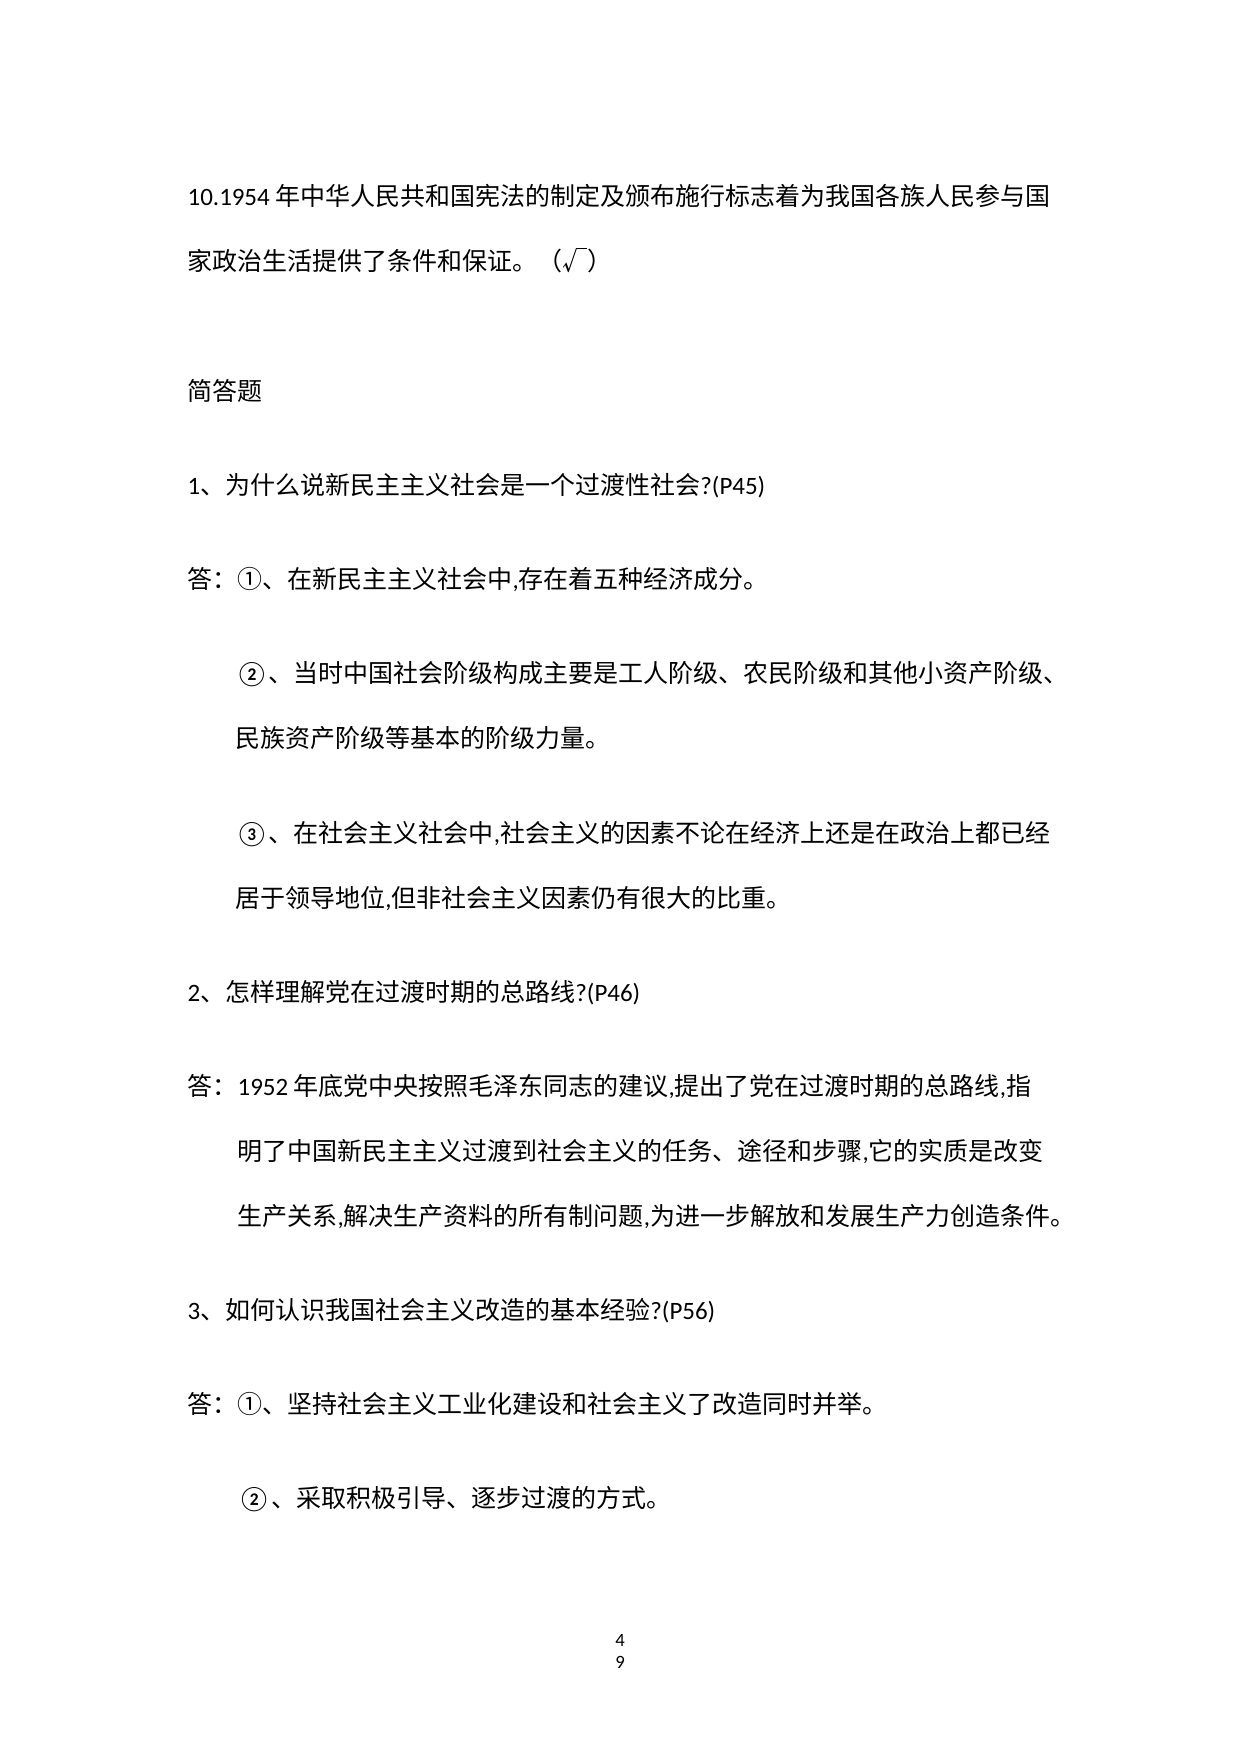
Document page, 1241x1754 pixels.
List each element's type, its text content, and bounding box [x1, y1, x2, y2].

text 答：1952年底党中央按照毛泽东同志的建议,提出了党在过渡时期的总路线,指明了中国新民主主义过渡到社会主义的任务、途径和步骤,它的实质是改变生产关系,解决生产资料的所有制问题,为进一步解放和发展生产力创造条件。 [187, 1052, 1053, 1247]
text ②、采取积极引导、逐步过渡的方式。 [187, 1464, 1053, 1529]
text 10.1954 年中华人民共和国宪法的制定及颁布施行标志着为我国各族人民参与国家政治生活提供了条件和保证。（√） [187, 162, 1053, 292]
text 2、怎样理解党在过渡时期的总路线?(P46) [187, 958, 1053, 1023]
text ②、当时中国社会阶级构成主要是工人阶级、农民阶级和其他小资产阶级、民族资产阶级等基本的阶级力量。 [235, 639, 1053, 769]
text 答：①、在新民主主义社会中,存在着五种经济成分。 [187, 545, 1053, 610]
text ③、在社会主义社会中,社会主义的因素不论在经济上还是在政治上都已经居于领导地位,但非社会主义因素仍有很大的比重。 [235, 799, 1053, 929]
text 简答题 [187, 357, 1053, 422]
text 答：①、坚持社会主义工业化建设和社会主义了改造同时并举。 [187, 1370, 1053, 1435]
text 3、如何认识我国社会主义改造的基本经验?(P56) [187, 1276, 1053, 1341]
text 1、为什么说新民主主义社会是一个过渡性社会?(P45) [187, 451, 1053, 516]
